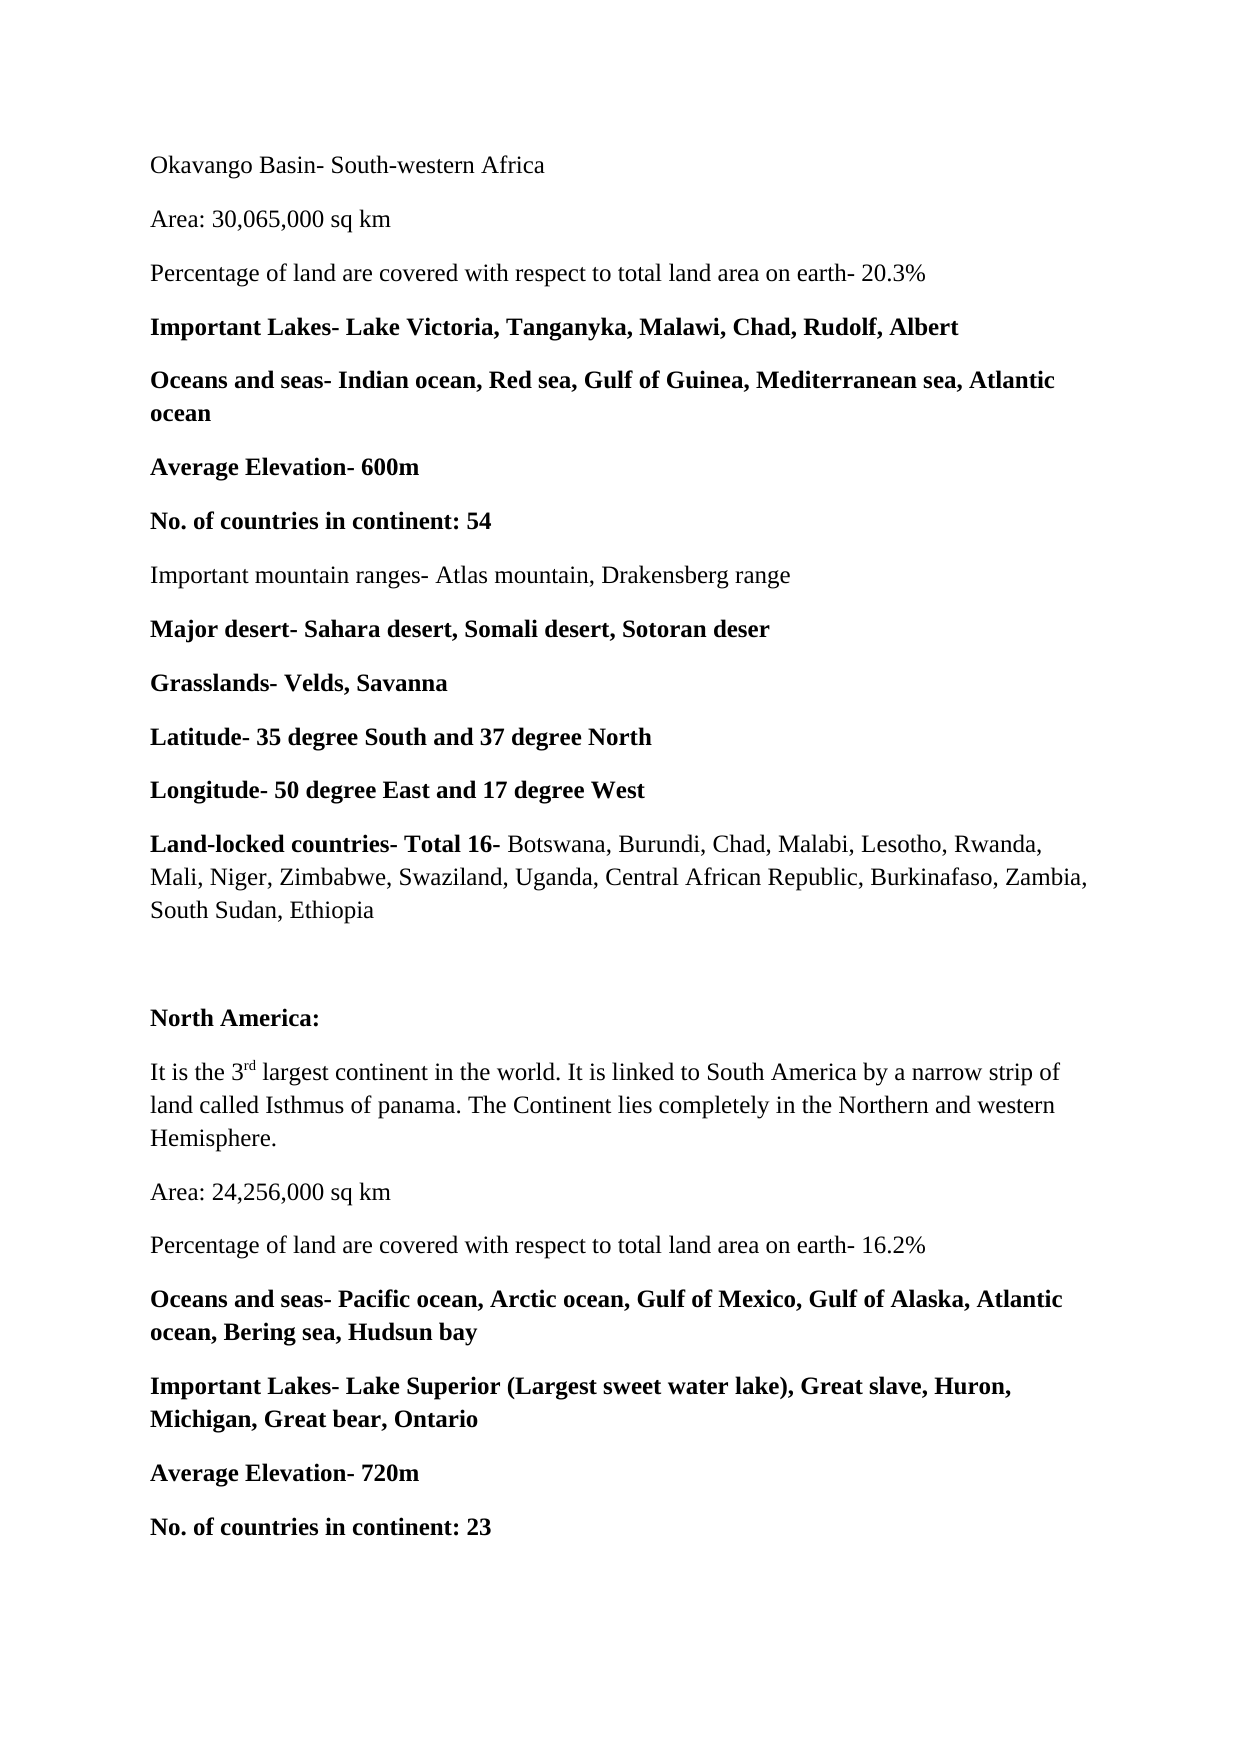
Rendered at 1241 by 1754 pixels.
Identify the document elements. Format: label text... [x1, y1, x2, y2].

text No. of countries in continent: 54 [150, 506, 1090, 535]
text Important Lakes- Lake Superior (Largest sweet water lake), Great slave, Huron, Michigan, Great bear, Ontario [150, 1371, 1090, 1433]
text It is the 3rd largest continent in the world. It is linked to South America by a narrow strip of land called Isthmus of panama. The Continent lies completely in the Northern and western Hemisphere. [150, 1057, 1090, 1152]
text Land-locked countries- Total 16- Botswana, Burundi, Chad, Malabi, Lesotho, Rwanda, Mali, Niger, Zimbabwe, Swaziland, Uganda, Central African Republic, Burkinafaso, Zambia, South Sudan, Ethiopia [150, 829, 1090, 924]
text Percentage of land are covered with respect to total land area on earth- 16.2% [150, 1231, 1090, 1259]
text Important Lakes- Lake Victoria, Tanganyka, Malawi, Chad, Rudolf, Albert [150, 312, 1090, 340]
text Percentage of land are covered with respect to total land area on earth- 20.3% [150, 258, 1090, 286]
text Latitude- 35 degree South and 37 degree North [150, 722, 1090, 750]
text Area: 24,256,000 sq km [150, 1177, 1090, 1206]
text Longitude- 50 degree East and 17 degree West [150, 775, 1090, 804]
text North America: [150, 1003, 1090, 1032]
text Important mountain ranges- Atlas mountain, Drakensberg range [150, 560, 1090, 589]
text Oceans and seas- Pacific ocean, Arctic ocean, Gulf of Mexico, Gulf of Alaska, Atlantic ocean, Bering sea, Hudsun bay [150, 1284, 1090, 1346]
text Area: 30,065,000 sq km [150, 204, 1090, 233]
text Grasslands- Velds, Savanna [150, 668, 1090, 696]
text No. of countries in continent: 23 [150, 1512, 1090, 1541]
text Oceans and seas- Indian ocean, Red sea, Gulf of Guinea, Mediterranean sea, Atlantic ocean [150, 365, 1090, 427]
text Average Elevation- 600m [150, 452, 1090, 481]
text Major desert- Sahara desert, Somali desert, Sotoran deser [150, 614, 1090, 643]
text Average Elevation- 720m [150, 1458, 1090, 1487]
text Okavango Basin- South-western Africa [150, 150, 1090, 179]
